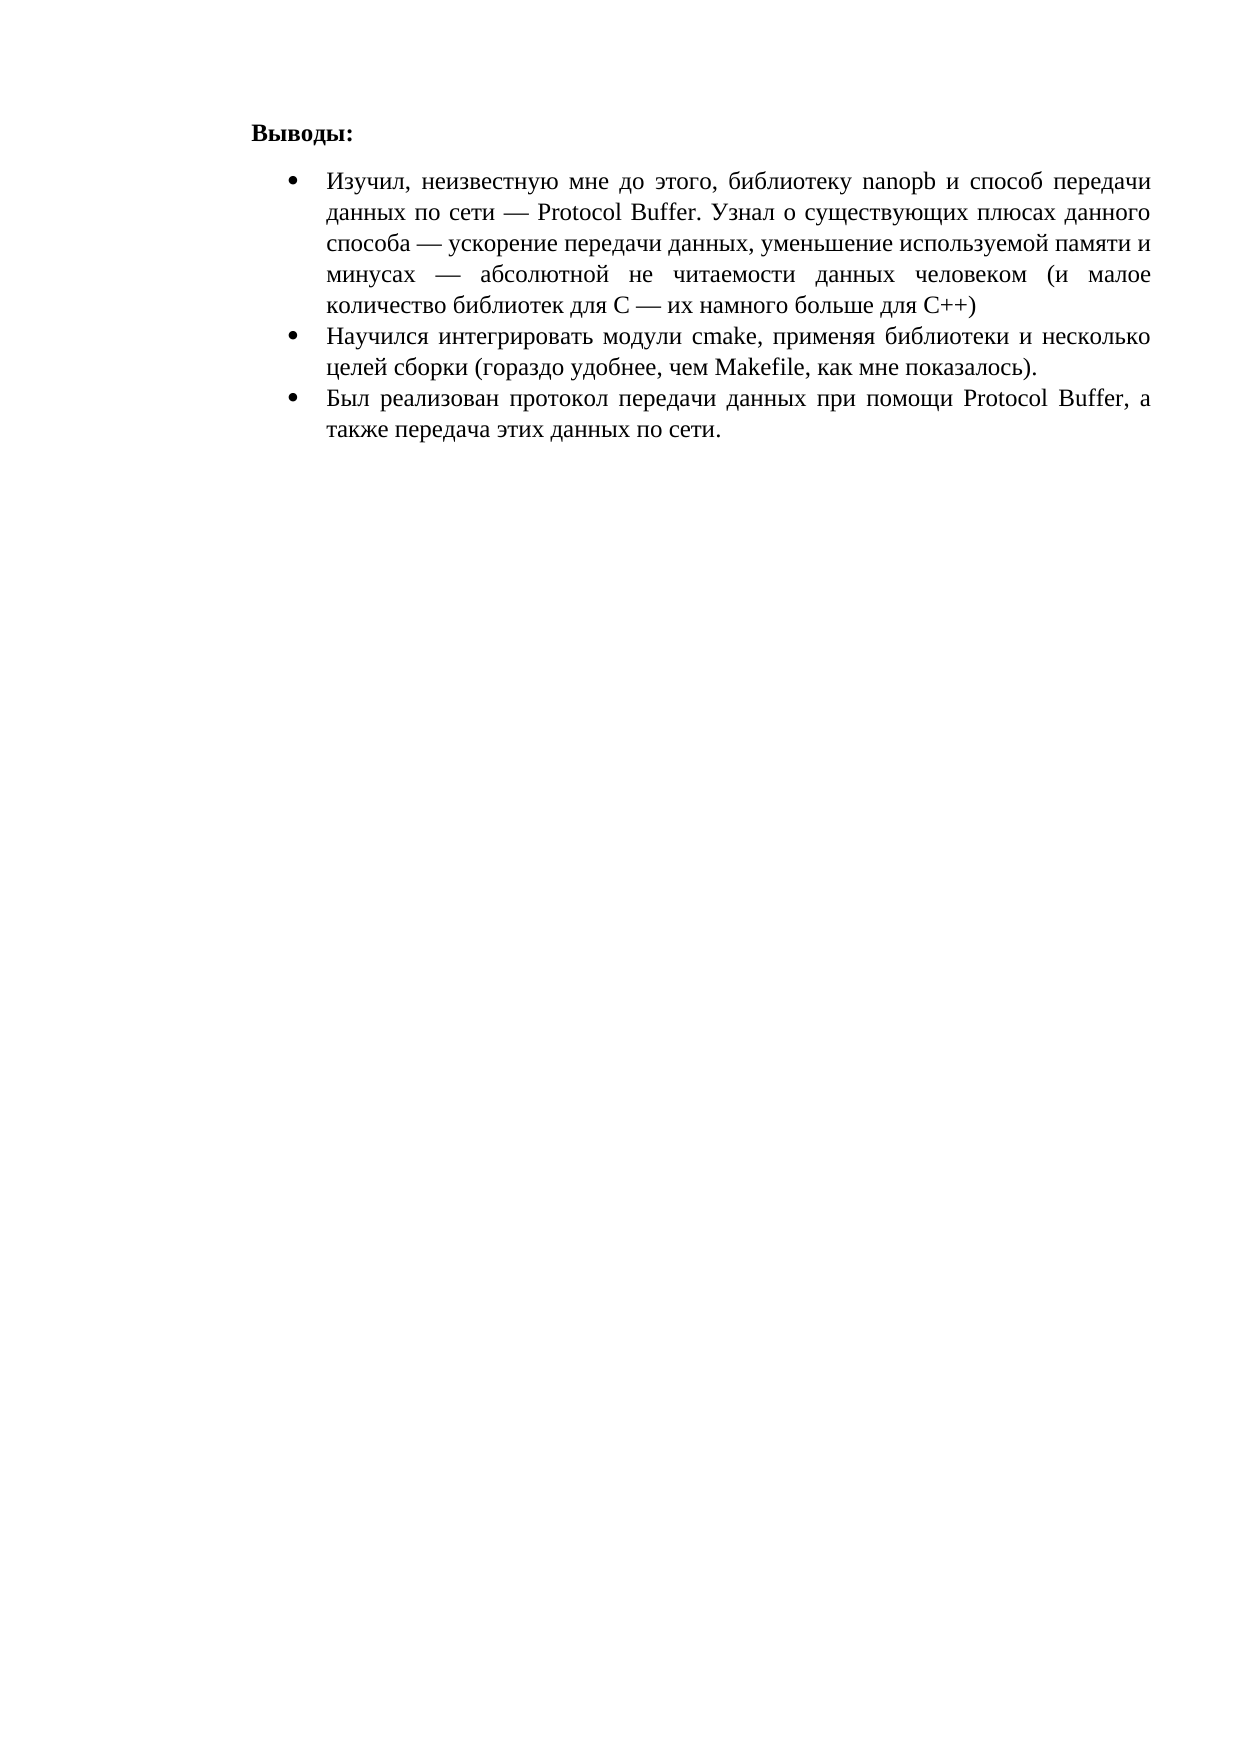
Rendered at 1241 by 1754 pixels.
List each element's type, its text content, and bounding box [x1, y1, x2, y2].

list Изучил, неизвестную мне до этого, библиотеку nanopb и способ передачи данных по сети — Protocol Buffer. Узнал о существующих плюсах данного способа — ускорение передачи данных, уменьшение используемой памяти и минусах — абсолютной не читаемости данных человеком (и малое количество библиотек для C — их намного больше для C++) [288, 166, 1152, 319]
list Был реализован протокол передачи данных при помощи Protocol Buffer, а также передача этих данных по сети. [288, 383, 1152, 443]
text Выводы: [251, 118, 1152, 147]
list Научился интегрировать модули cmake, применяя библиотеки и несколько целей сборки (гораздо удобнее, чем Makefile, как мне показалось). [288, 321, 1152, 381]
